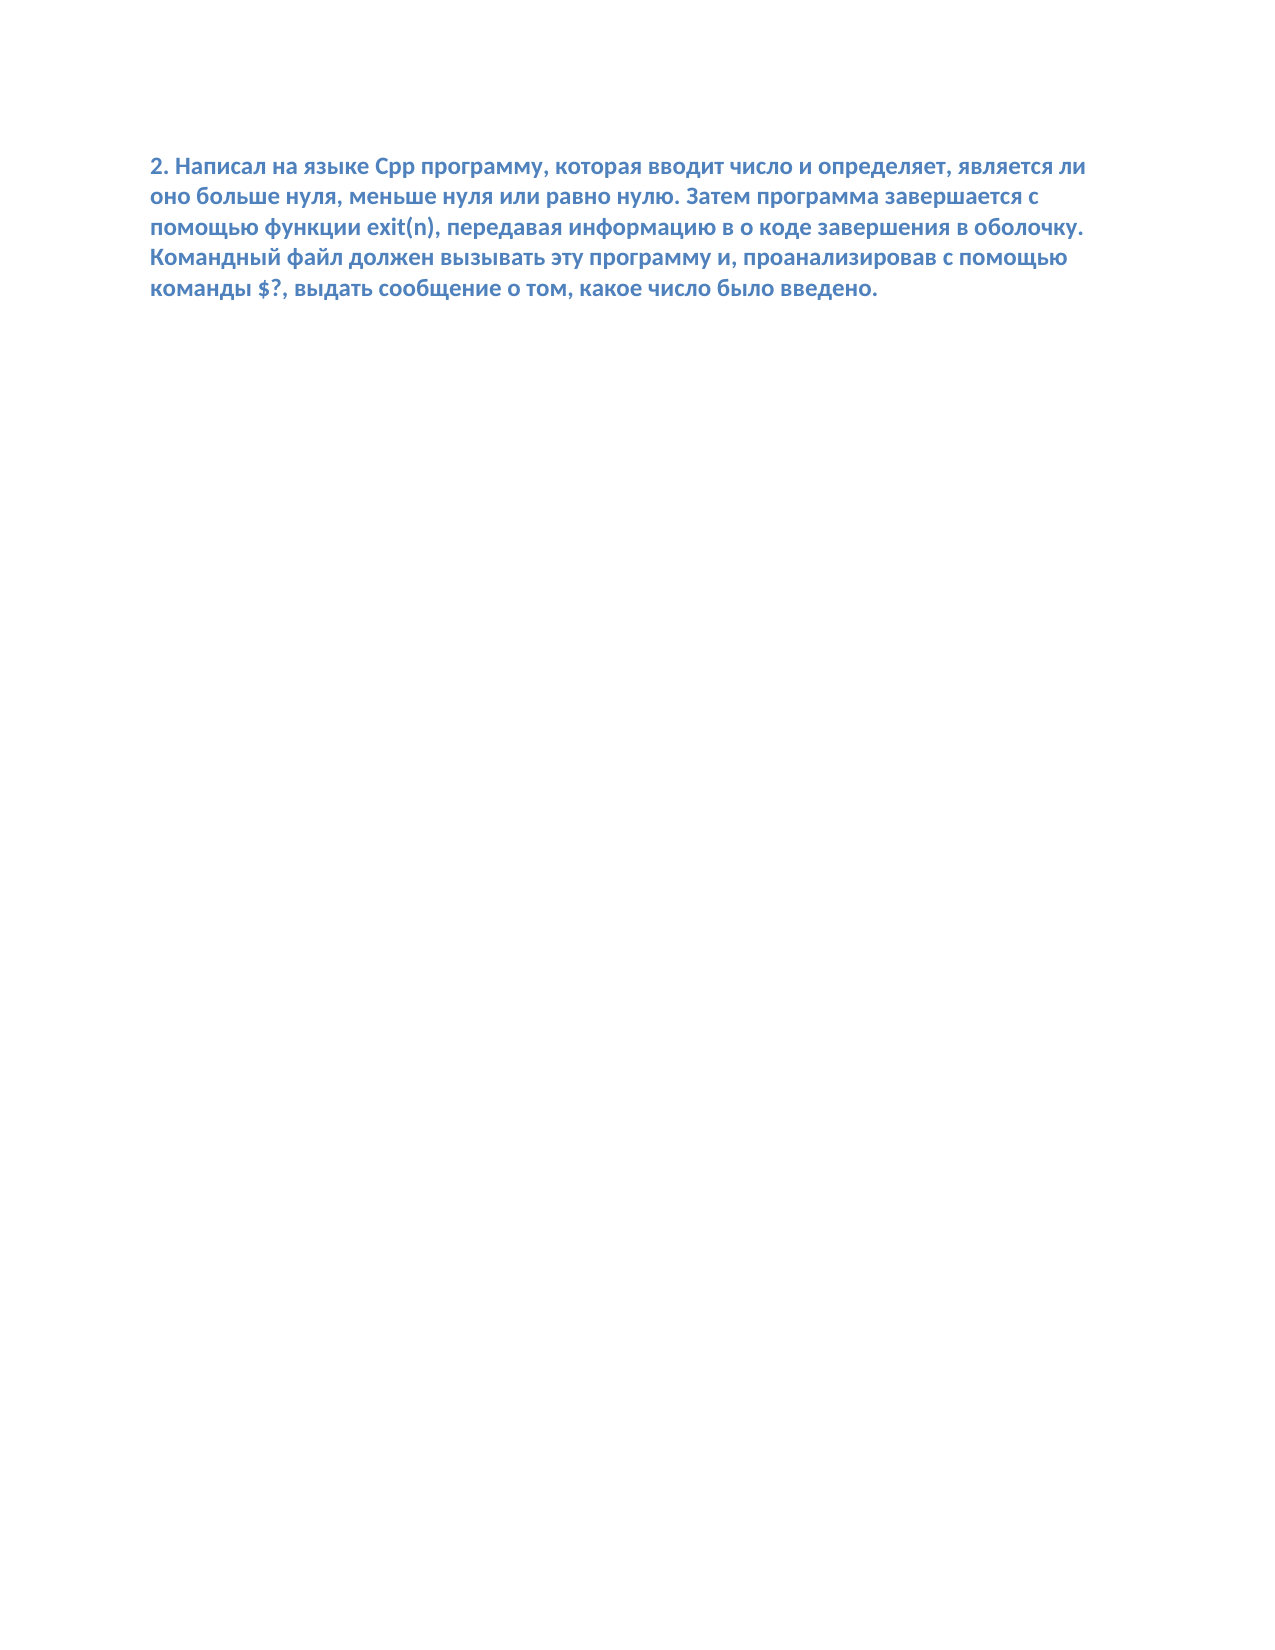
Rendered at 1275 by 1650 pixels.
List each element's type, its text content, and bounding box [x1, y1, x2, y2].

subtitle 2. Написал на языке Cpp программу, которая вводит число и определяет, является ли оно больше нуля, меньше нуля или равно нулю. Затем программа завершается с помощью функции exit(n), передавая информацию в о коде завершения в оболочку. Командный файл должен вызывать эту программу и, проанализировав с помощью команды $?, выдать сообщение о том, какое число было введено. [150, 150, 1125, 303]
